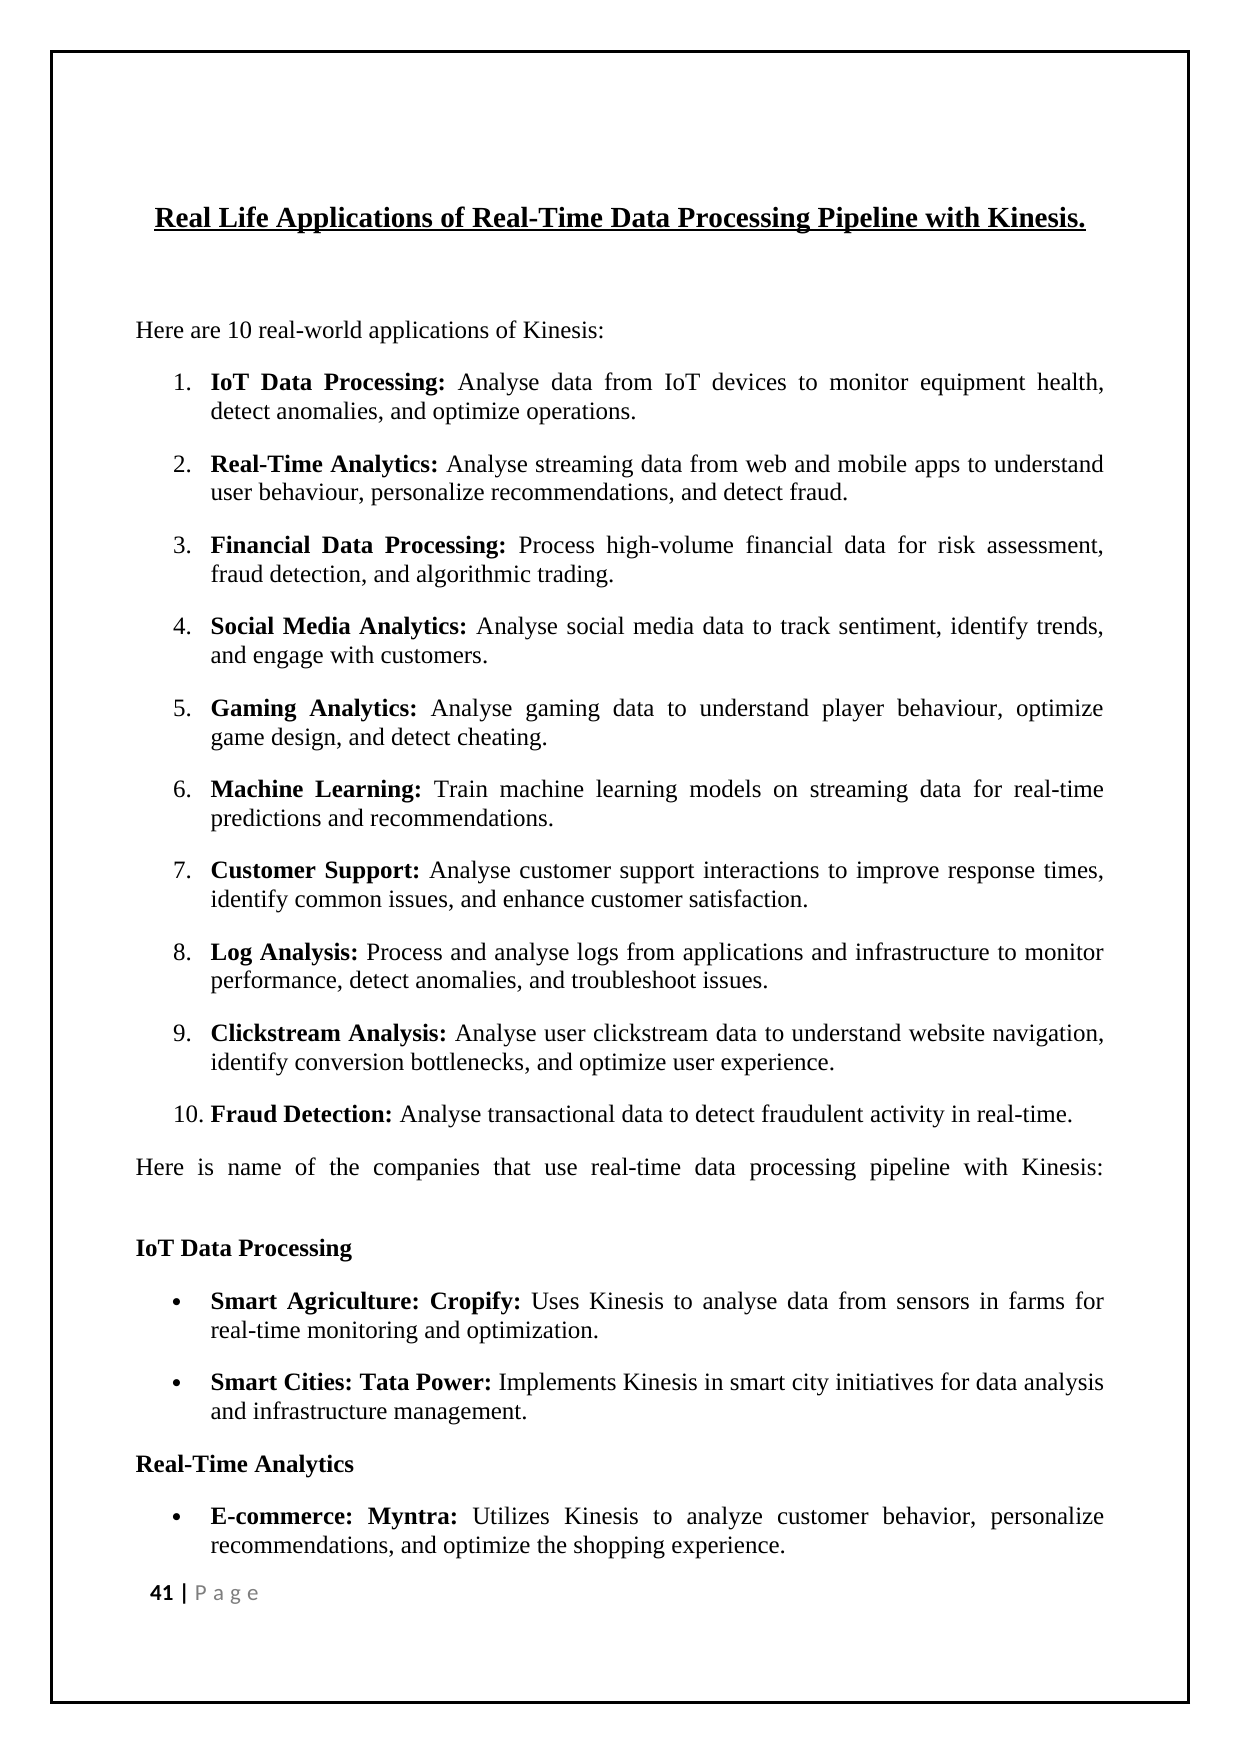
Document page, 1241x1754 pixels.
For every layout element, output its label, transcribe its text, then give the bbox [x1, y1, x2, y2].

list Gaming Analytics: Analyse gaming data to understand player behaviour, optimize game design, and detect cheating. [173, 693, 1105, 750]
list Customer Support: Analyse customer support interactions to improve response times, identify common issues, and enhance customer satisfaction. [173, 856, 1105, 913]
list Real-Time Analytics: Analyse streaming data from web and mobile apps to understand user behaviour, personalize recommendations, and detect fraud. [173, 449, 1105, 506]
list Machine Learning: Train machine learning models on streaming data for real-time predictions and recommendations. [173, 774, 1105, 832]
text IoT Data Processing [135, 1233, 1105, 1262]
list Fraud Detection: Analyse transactional data to detect fraudulent activity in real-time. [173, 1099, 1105, 1128]
list IoT Data Processing: Analyse data from IoT devices to monitor equipment health, detect anomalies, and optimize operations. [173, 367, 1105, 425]
list Log Analysis: Process and analyse logs from applications and infrastructure to monitor performance, detect anomalies, and troubleshoot issues. [173, 937, 1105, 994]
list Smart Agriculture: Cropify: Uses Kinesis to analyse data from sensors in farms for real-time monitoring and optimization. [173, 1286, 1105, 1344]
list Smart Cities: Tata Power: Implements Kinesis in smart city initiatives for data analysis and infrastructure management. [173, 1367, 1105, 1425]
list Financial Data Processing: Process high-volume financial data for risk assessment, fraud detection, and algorithmic trading. [173, 530, 1105, 588]
list Social Media Analytics: Analyse social media data to track sentiment, identify trends, and engage with customers. [173, 611, 1105, 669]
text Here is name of the companies that use real-time data processing pipeline with Kinesis: [135, 1152, 1105, 1210]
list Clickstream Analysis: Analyse user clickstream data to understand website navigation, identify conversion bottlenecks, and optimize user experience. [173, 1018, 1105, 1076]
text Real-Time Analytics [135, 1449, 1105, 1478]
text Here are 10 real-world applications of Kinesis: [135, 315, 1105, 343]
text Real Life Applications of Real-Time Data Processing Pipeline with Kinesis. [135, 200, 1105, 233]
list E-commerce: Myntra: Utilizes Kinesis to analyze customer behavior, personalize recommendations, and optimize the shopping experience. [173, 1501, 1105, 1559]
